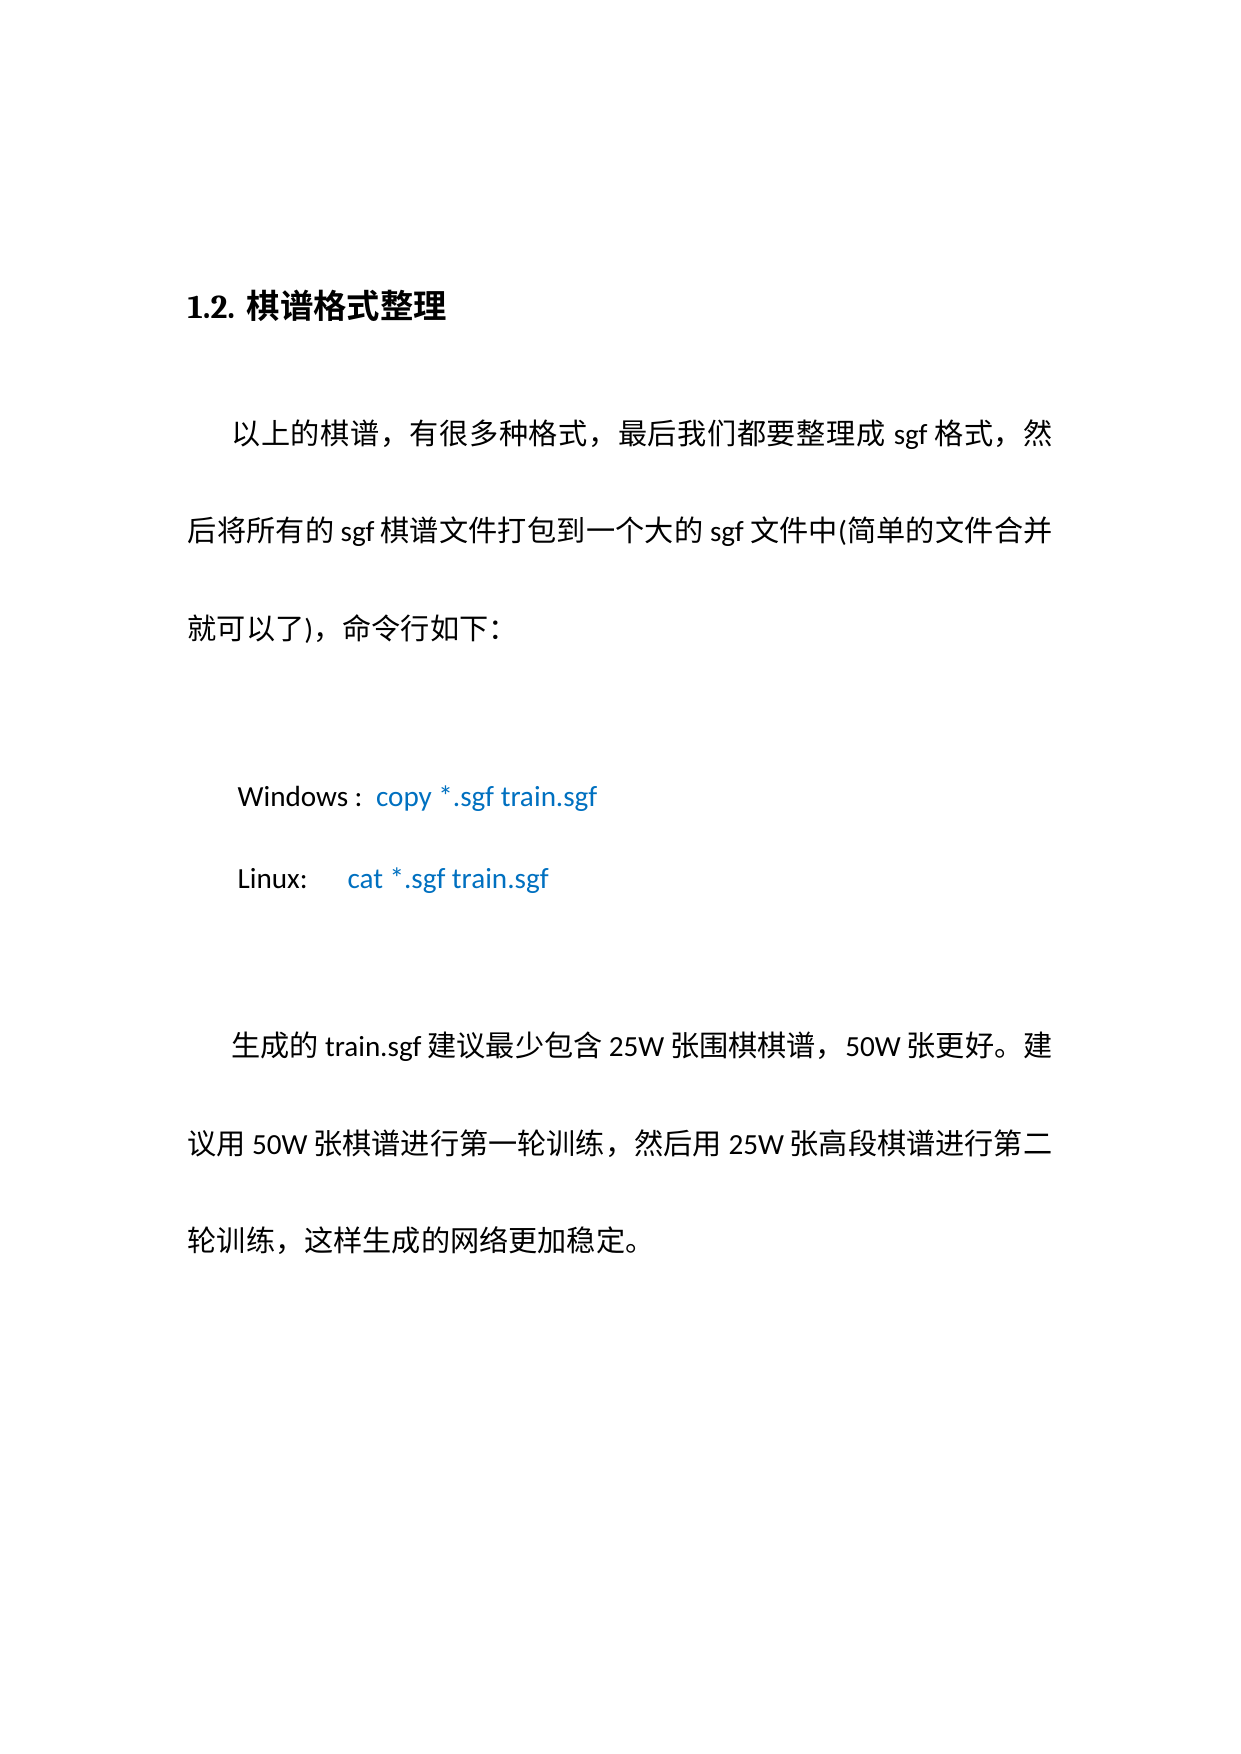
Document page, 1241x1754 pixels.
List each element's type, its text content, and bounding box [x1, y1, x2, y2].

subtitle 棋谱格式整理 [187, 272, 1053, 337]
text Windows : copy *.sgf train.sgf [237, 763, 1053, 828]
text 以上的棋谱，有很多种格式，最后我们都要整理成sgf格式，然后将所有的sgf棋谱文件打包到一个大的sgf文件中(简单的文件合并就可以了)，命令行如下： [187, 399, 1053, 659]
text 生成的train.sgf建议最少包含25W张围棋棋谱，50W张更好。建议用50W张棋谱进行第一轮训练，然后用25W张高段棋谱进行第二轮训练，这样生成的网络更加稳定。 [187, 1011, 1053, 1271]
text Linux: cat *.sgf train.sgf [237, 846, 1053, 911]
